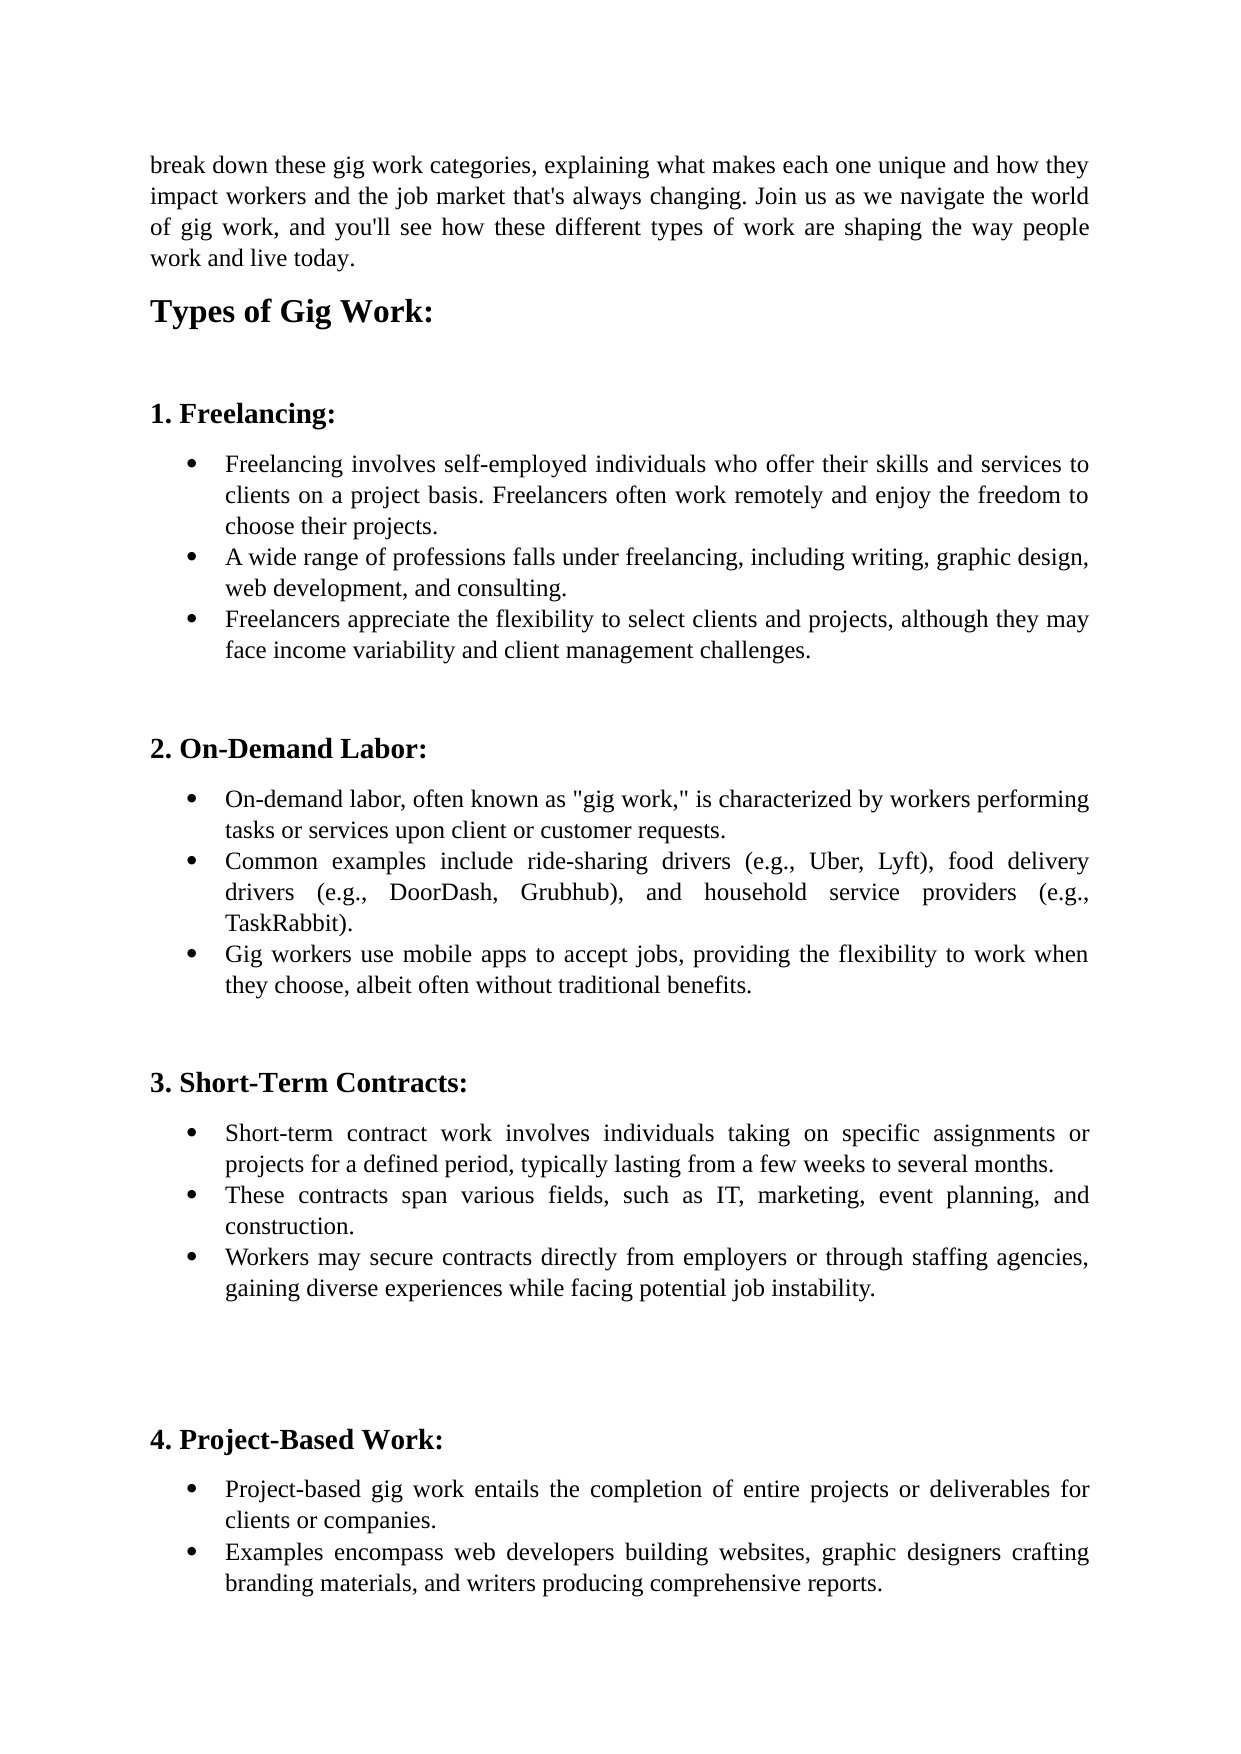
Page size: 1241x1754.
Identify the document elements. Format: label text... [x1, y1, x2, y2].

list Freelancers appreciate the flexibility to select clients and projects, although they may face income variability and client management challenges. [187, 604, 1090, 664]
list These contracts span various fields, such as IT, marketing, event planning, and construction. [187, 1180, 1090, 1240]
list Freelancing involves self-employed individuals who offer their skills and services to clients on a project basis. Freelancers often work remotely and enjoy the freedom to choose their projects. [187, 449, 1090, 540]
list On-demand labor, often known as "gig work," is characterized by workers performing tasks or services upon client or customer requests. [187, 784, 1090, 844]
list Short-term contract work involves individuals taking on specific assignments or projects for a defined period, typically lasting from a few weeks to several months. [187, 1118, 1090, 1178]
text 2. On-Demand Labor: [150, 731, 1090, 764]
list Gig workers use mobile apps to accept jobs, providing the flexibility to work when they choose, albeit often without traditional benefits. [187, 939, 1090, 999]
list Project-based gig work entails the completion of entire projects or deliverables for clients or companies. [187, 1474, 1090, 1534]
text Types of Gig Work: [150, 291, 1090, 329]
list A wide range of professions falls under freelancing, including writing, graphic design, web development, and consulting. [187, 542, 1090, 602]
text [150, 150, 1090, 272]
text 4. Project-Based Work: [150, 1422, 1090, 1455]
list Workers may secure contracts directly from employers or through staffing agencies, gaining diverse experiences while facing potential job instability. [187, 1242, 1090, 1302]
list Common examples include ride-sharing drivers (e.g., Uber, Lyft), food delivery drivers (e.g., DoorDash, Grubhub), and household service providers (e.g., TaskRabbit). [187, 846, 1090, 937]
text 3. Short-Term Contracts: [150, 1066, 1090, 1099]
text 1. Freelancing: [150, 397, 1090, 430]
list Examples encompass web developers building websites, graphic designers crafting branding materials, and writers producing comprehensive reports. [187, 1537, 1090, 1596]
